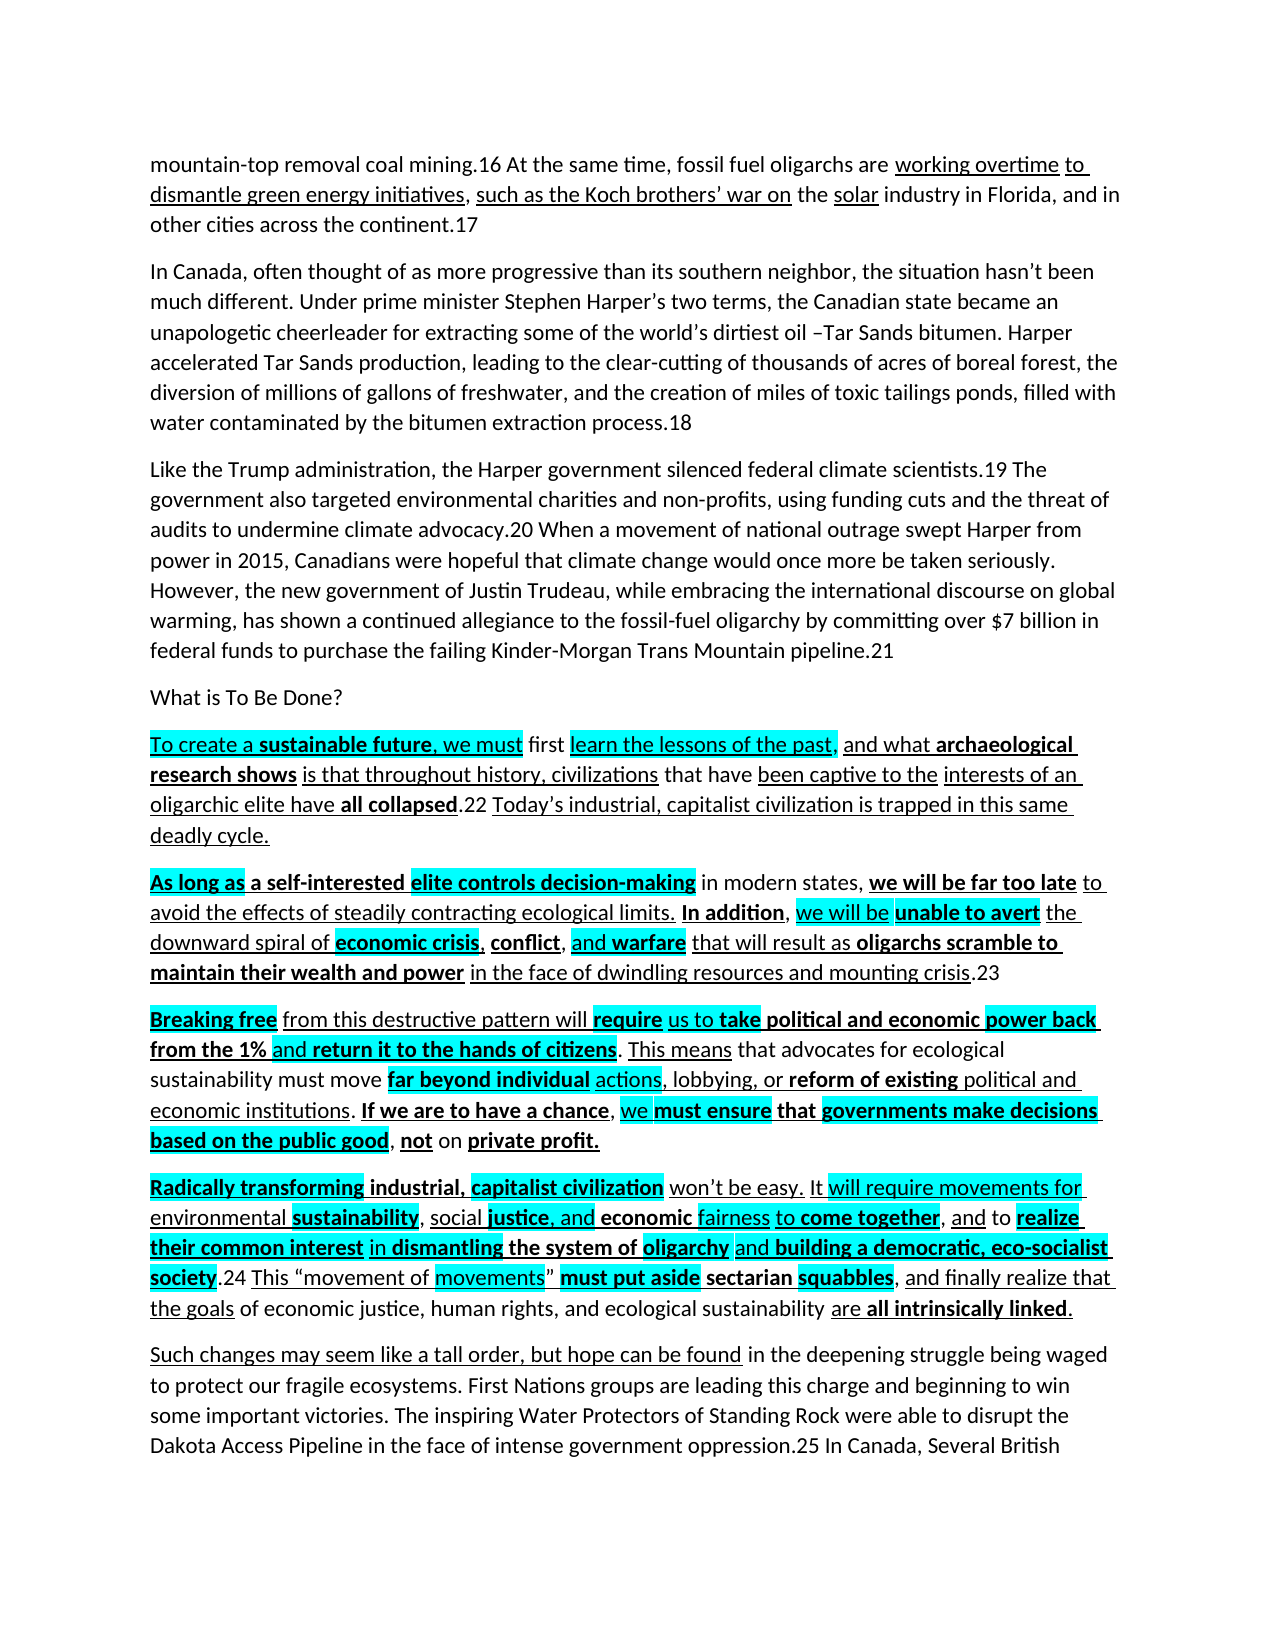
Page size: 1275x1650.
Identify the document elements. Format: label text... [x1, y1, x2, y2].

text Radically transforming industrial, capitalist civilization won’t be easy. It will require movements for environmental sustainability, social justice, and economic fairness to come together, and to realize their common interest in dismantling the system of oligarchy and building a democratic, eco-socialist society.24 This “movement of movements” must put aside sectarian squabbles, and finally realize that the goals of economic justice, human rights, and ecological sustainability are all intrinsically linked. [150, 1173, 1125, 1322]
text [150, 150, 1125, 238]
text In Canada, often thought of as more progressive than its southern neighbor, the situation hasn’t been much different. Under prime minister Stephen Harper’s two terms, the Canadian state became an unapologetic cheerleader for extracting some of the world’s dirtiest oil –Tar Sands bitumen. Harper accelerated Tar Sands production, leading to the clear-cutting of thousands of acres of boreal forest, the diversion of millions of gallons of freshwater, and the creation of miles of toxic tailings ponds, filled with water contaminated by the bitumen extraction process.18 [150, 257, 1125, 436]
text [150, 1341, 1125, 1459]
text What is To Be Done? [150, 683, 1125, 711]
text As long as a self-interested elite controls decision-making in modern states, we will be far too late to avoid the effects of steadily contracting ecological limits. In addition, we will be unable to avert the downward spiral of economic crisis, conflict, and warfare that will result as oligarchs scramble to maintain their wealth and power in the face of dwindling resources and mounting crisis.23 [150, 868, 1125, 986]
text Breaking free from this destructive pattern will require us to take political and economic power back from the 1% and return it to the hands of citizens. This means that advocates for ecological sustainability must move far beyond individual actions, lobbying, or reform of existing political and economic institutions. If we are to have a chance, we must ensure that governments make decisions based on the public good, not on private profit. [150, 1005, 1125, 1154]
text To create a sustainable future, we must first learn the lessons of the past, and what archaeological research shows is that throughout history, civilizations that have been captive to the interests of an oligarchic elite have all collapsed.22 Today’s industrial, capitalist civilization is trapped in this same deadly cycle. [150, 730, 1125, 849]
text Like the Trump administration, the Harper government silenced federal climate scientists.19 The government also targeted environmental charities and non-profits, using funding cuts and the threat of audits to undermine climate advocacy.20 When a movement of national outrage swept Harper from power in 2015, Canadians were hopeful that climate change would once more be taken seriously. However, the new government of Justin Trudeau, while embracing the international discourse on global warming, has shown a continued allegiance to the fossil-fuel oligarchy by committing over $7 billion in federal funds to purchase the failing Kinder-Morgan Trans Mountain pipeline.21 [150, 455, 1125, 664]
